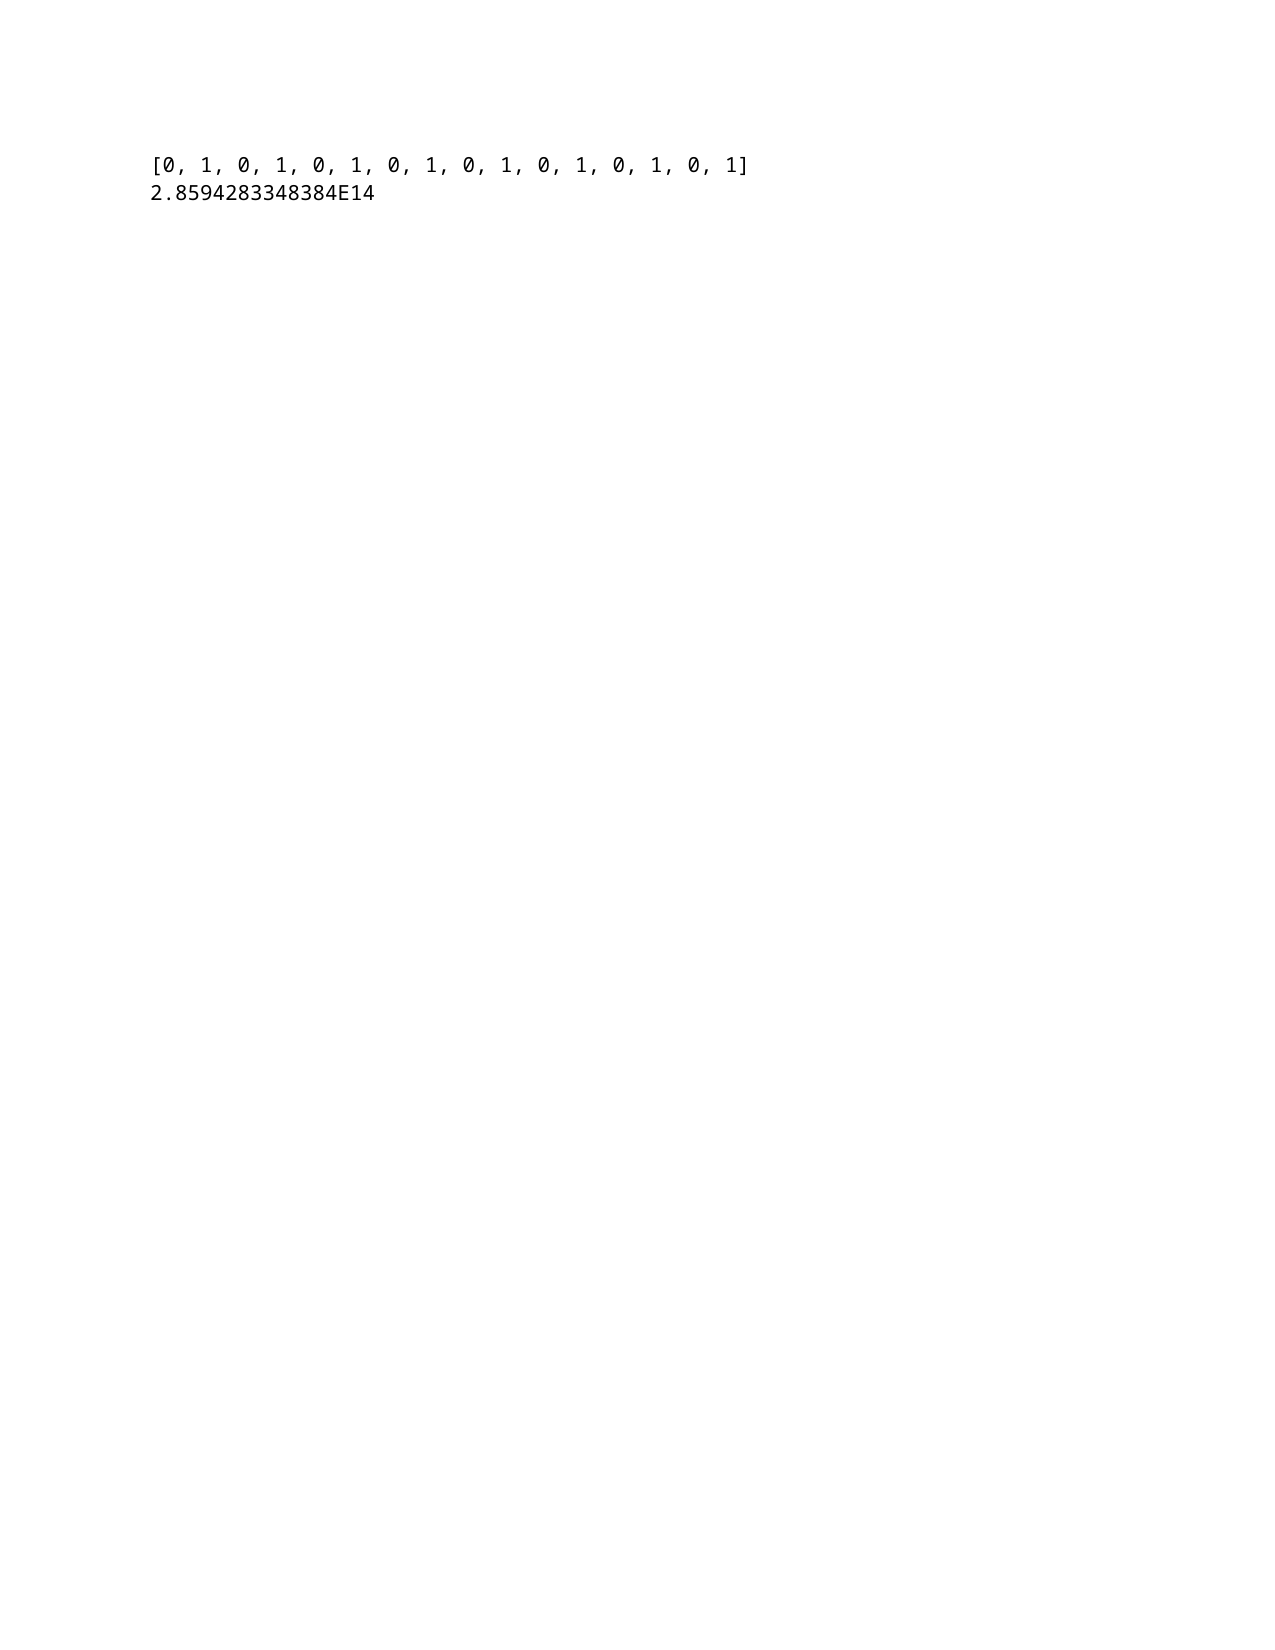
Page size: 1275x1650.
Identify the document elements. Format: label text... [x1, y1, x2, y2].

text [0, 1, 0, 1, 0, 1, 0, 1, 0, 1, 0, 1, 0, 1, 0, 1] [150, 150, 1125, 178]
text 2.8594283348384E14 [150, 178, 1125, 207]
